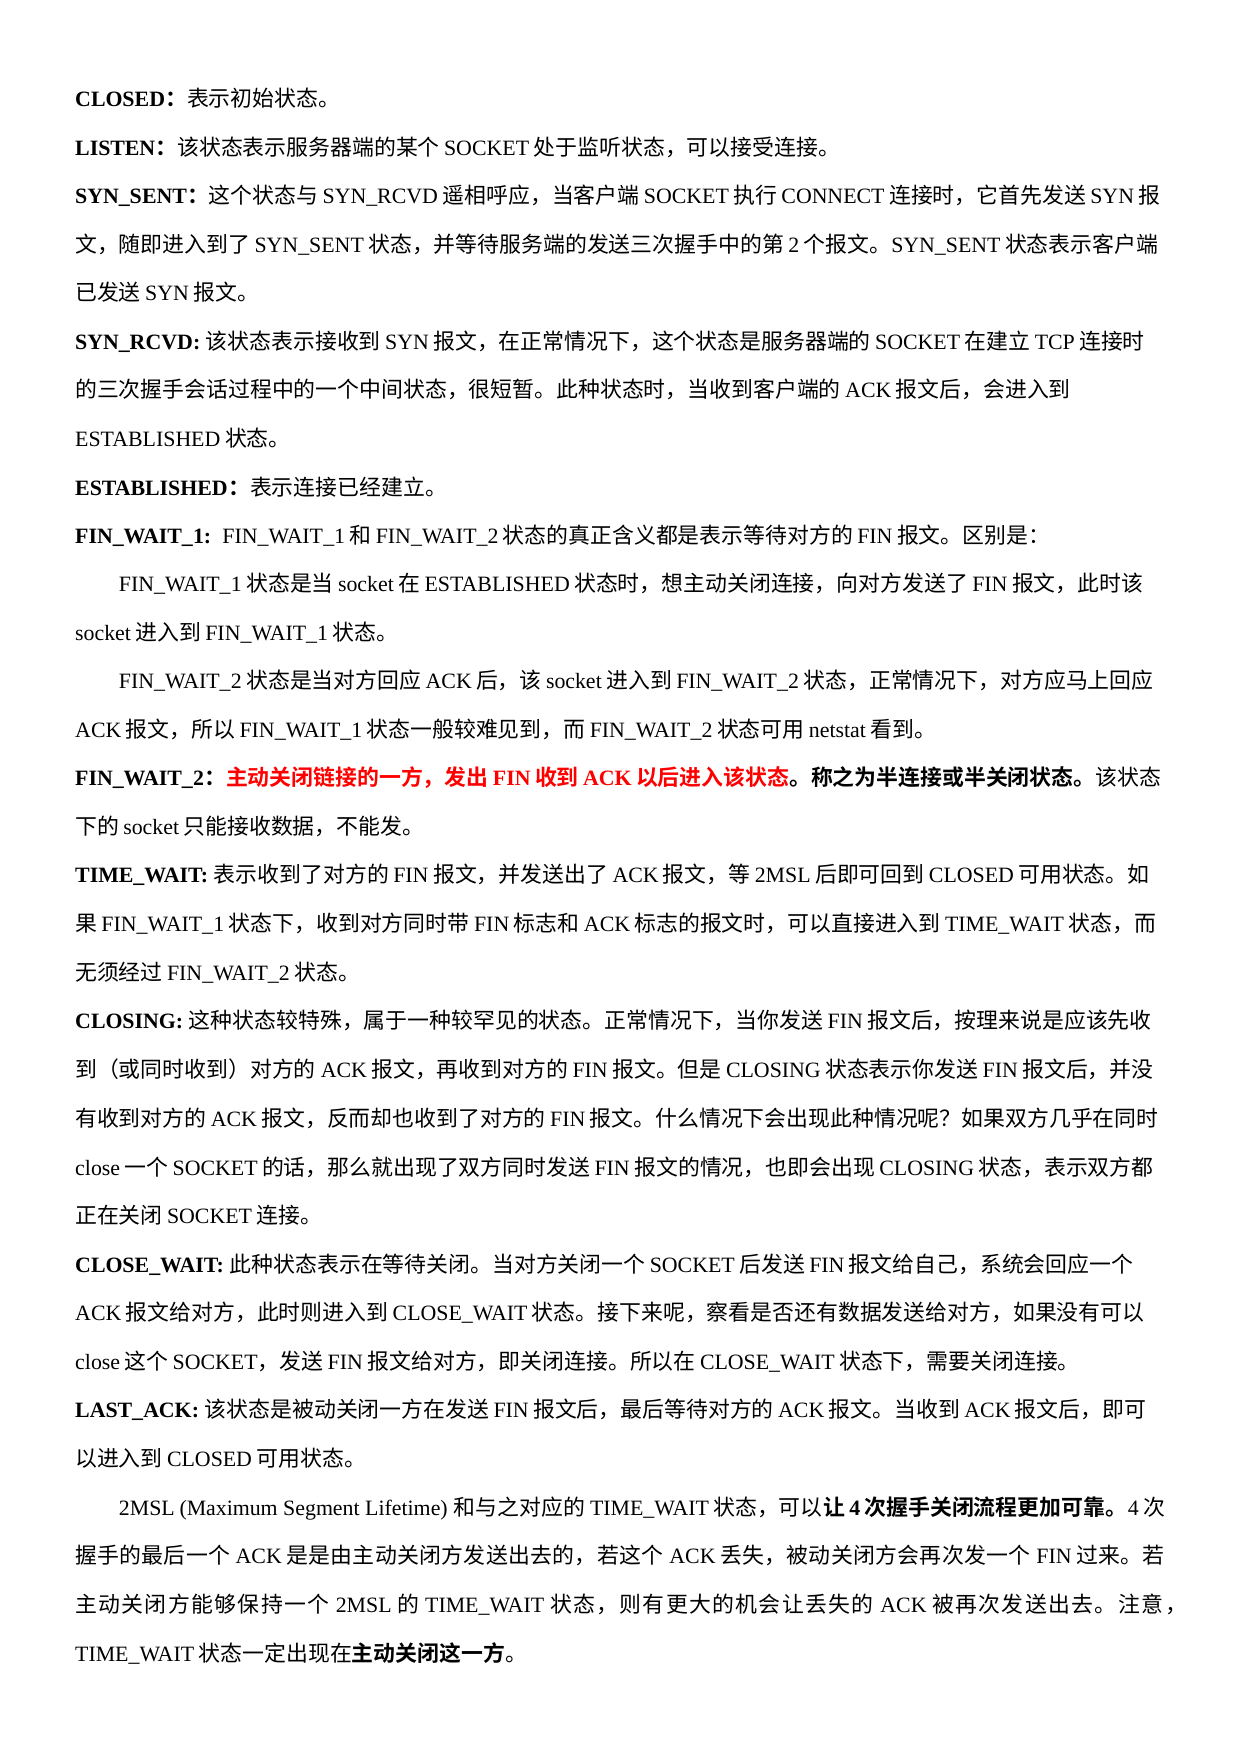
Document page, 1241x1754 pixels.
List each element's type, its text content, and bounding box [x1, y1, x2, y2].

text CLOSED：表示初始状态。 [75, 81, 1165, 113]
text 2MSL (Maximum Segment Lifetime) 和与之对应的TIME_WAIT状态，可以让4次握手关闭流程更加可靠。4次握手的最后一个ACK是是由主动关闭方发送出去的，若这个ACK丢失，被动关闭方会再次发一个FIN过来。若主动关闭方能够保持一个2MSL的TIME_WAIT状态，则有更大的机会让丢失的ACK被再次发送出去。注意，TIME_WAIT状态一定出现在主动关闭这一方。 [75, 1489, 1165, 1668]
text FIN_WAIT_2：主动关闭链接的一方，发出FIN收到ACK以后进入该状态。称之为半连接或半关闭状态。该状态下的socket只能接收数据，不能发。 [75, 760, 1165, 841]
text SYN_SENT：这个状态与SYN_RCVD遥相呼应，当客户端SOCKET执行CONNECT连接时，它首先发送SYN报文，随即进入到了SYN_SENT状态，并等待服务端的发送三次握手中的第2个报文。SYN_SENT状态表示客户端已发送SYN报文。 [75, 177, 1165, 307]
text TIME_WAIT: 表示收到了对方的FIN报文，并发送出了ACK报文，等2MSL后即可回到CLOSED可用状态。如果FIN_WAIT_1状态下，收到对方同时带 FIN标志和ACK标志的报文时，可以直接进入到TIME_WAIT状态，而无须经过FIN_WAIT_2状态。 [75, 857, 1165, 987]
text FIN_WAIT_1状态是当socket在ESTABLISHED状态时，想主动关闭连接，向对方发送了FIN报文，此时该socket进入到FIN_WAIT_1状态。 [75, 566, 1165, 647]
text LISTEN：该状态表示服务器端的某个SOCKET处于监听状态，可以接受连接。 [75, 129, 1165, 162]
text CLOSING: 这种状态较特殊，属于一种较罕见的状态。正常情况下，当你发送FIN报文后，按理来说是应该先收到（或同时收到）对方的 ACK报文，再收到对方的FIN报文。但是CLOSING状态表示你发送FIN报文后，并没有收到对方的ACK报文，反而却也收到了对方的FIN报文。什么情况下会出现此种情况呢？如果双方几乎在同时close一个SOCKET的话，那么就出现了双方同时发送FIN报文的情况，也即会出现CLOSING状态，表示双方都正在关闭SOCKET连接。 [75, 1003, 1165, 1230]
text SYN_RCVD: 该状态表示接收到SYN报文，在正常情况下，这个状态是服务器端的SOCKET在建立TCP连接时的三次握手会话过程中的一个中间状态，很短暂。此种状态时，当收到客户端的ACK报文后，会进入到ESTABLISHED状态。 [75, 323, 1165, 453]
text ESTABLISHED：表示连接已经建立。 [75, 469, 1165, 502]
text LAST_ACK: 该状态是被动关闭一方在发送FIN报文后，最后等待对方的ACK报文。当收到ACK报文后，即可以进入到CLOSED可用状态。 [75, 1392, 1165, 1473]
text FIN_WAIT_1: FIN_WAIT_1和FIN_WAIT_2状态的真正含义都是表示等待对方的FIN报文。区别是： [75, 517, 1165, 550]
text FIN_WAIT_2状态是当对方回应ACK后，该socket进入到FIN_WAIT_2状态，正常情况下，对方应马上回应ACK报文，所以FIN_WAIT_1状态一般较难见到，而FIN_WAIT_2状态可用netstat看到。 [75, 663, 1165, 744]
text CLOSE_WAIT: 此种状态表示在等待关闭。当对方关闭一个SOCKET后发送FIN报文给自己，系统会回应一个ACK报文给对方，此时则进入到CLOSE_WAIT状态。接下来呢，察看是否还有数据发送给对方，如果没有可以 close这个SOCKET，发送FIN报文给对方，即关闭连接。所以在CLOSE_WAIT状态下，需要关闭连接。 [75, 1246, 1165, 1376]
